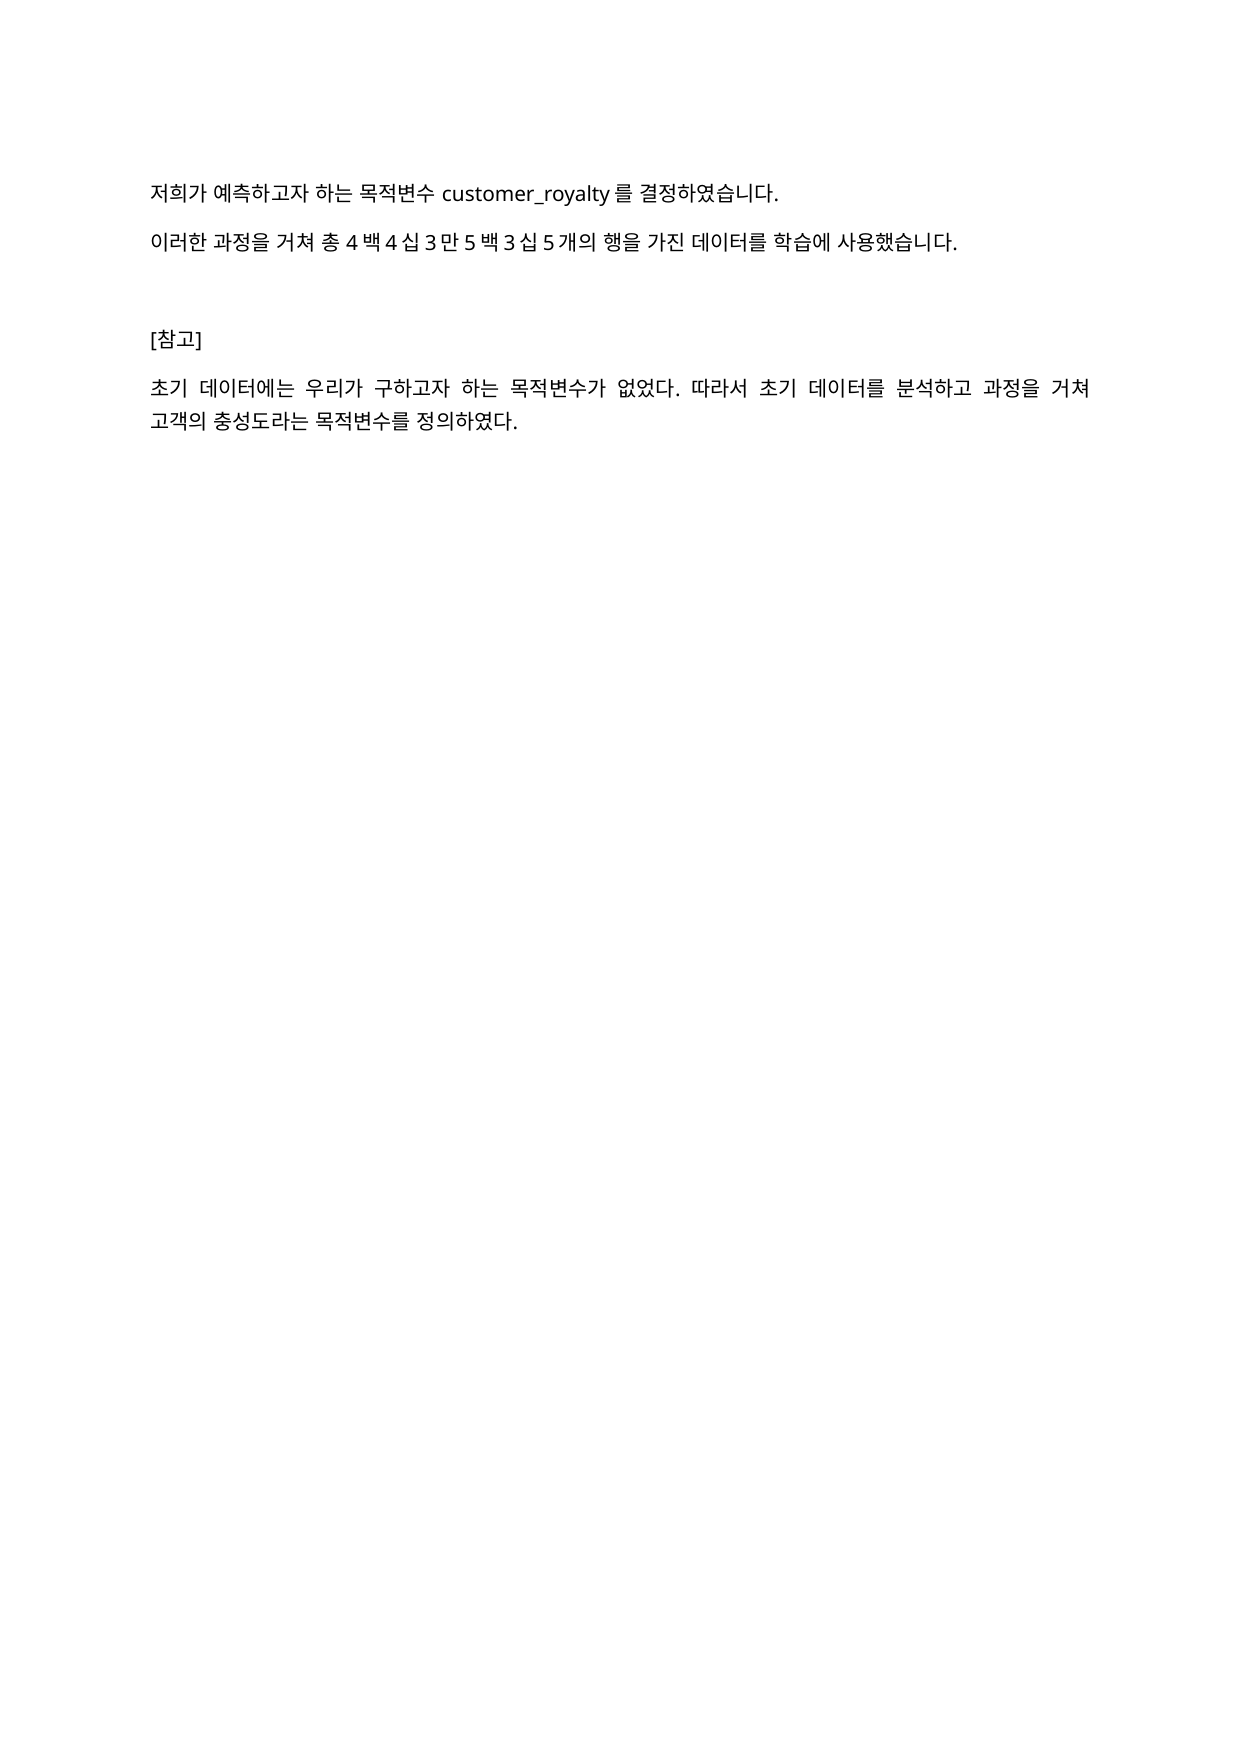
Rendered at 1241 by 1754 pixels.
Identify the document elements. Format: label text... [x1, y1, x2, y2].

text [참고] [150, 323, 1090, 353]
text 이러한 과정을 거쳐 총 4백4십3만5백3십5개의 행을 가진 데이터를 학습에 사용했습니다. [150, 227, 1090, 257]
text 초기 데이터에는 우리가 구하고자 하는 목적변수가 없었다. 따라서 초기 데이터를 분석하고 과정을 거쳐 고객의 충성도라는 목적변수를 정의하였다. [150, 373, 1090, 436]
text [150, 177, 1090, 207]
